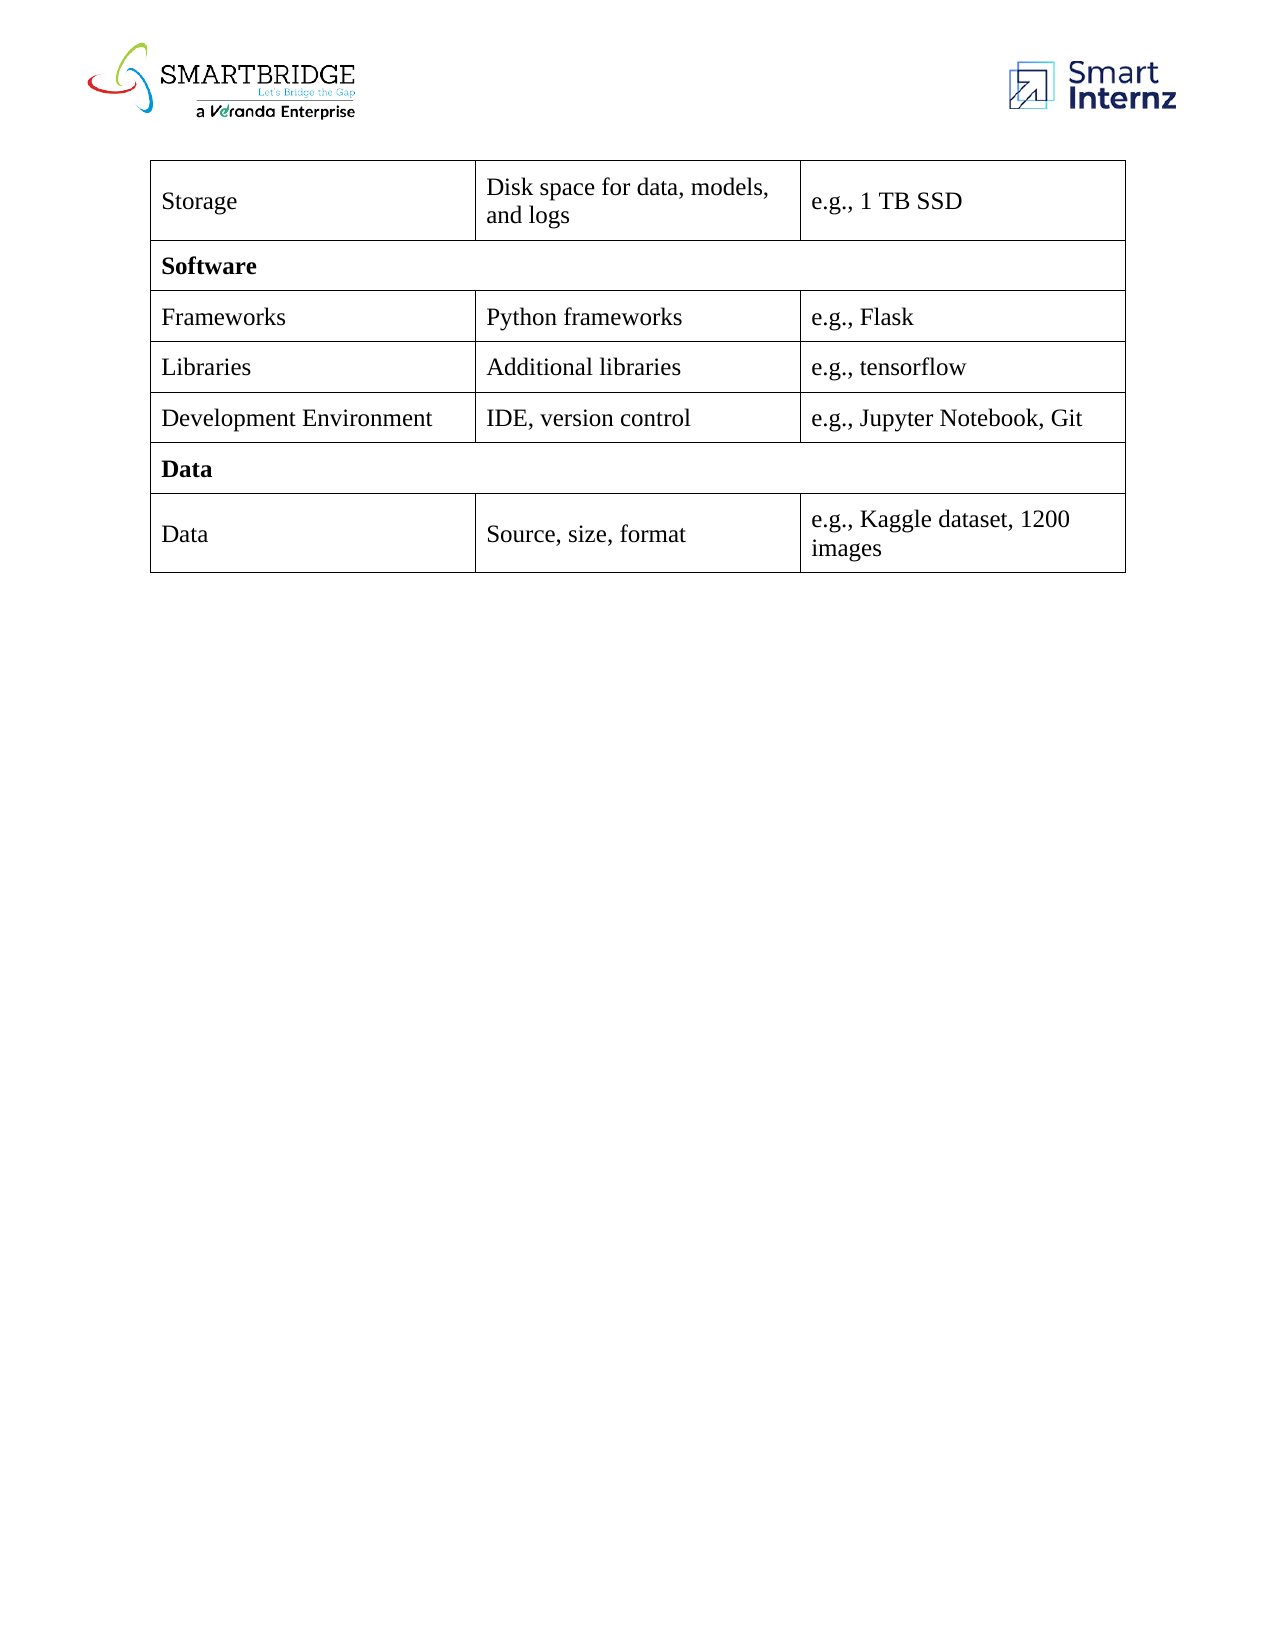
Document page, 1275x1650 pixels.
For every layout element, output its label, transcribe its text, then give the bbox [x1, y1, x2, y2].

table_cell Development Environment [151, 393, 475, 442]
table_cell e.g., Flask [801, 291, 1125, 341]
table_cell Libraries [151, 342, 475, 392]
table_cell Frameworks [151, 291, 475, 341]
table_cell e.g., Jupyter Notebook, Git [801, 393, 1125, 442]
picture [1004, 61, 1181, 109]
picture [73, 20, 370, 142]
table_cell Disk space for data, models, and logs [476, 161, 800, 240]
table_cell Python frameworks [476, 291, 800, 341]
table_cell IDE, version control [476, 393, 800, 442]
table_cell Storage [151, 161, 475, 240]
table_cell Data [151, 443, 1125, 493]
table_cell e.g., tensorflow [801, 342, 1125, 392]
table_cell Source, size, format [476, 494, 800, 572]
table_cell e.g., 1 TB SSD [801, 161, 1125, 240]
table_cell e.g., Kaggle dataset, 1200 images [801, 494, 1125, 572]
table_cell Data [151, 494, 475, 572]
table_cell Software [151, 241, 1125, 290]
table_cell Additional libraries [476, 342, 800, 392]
